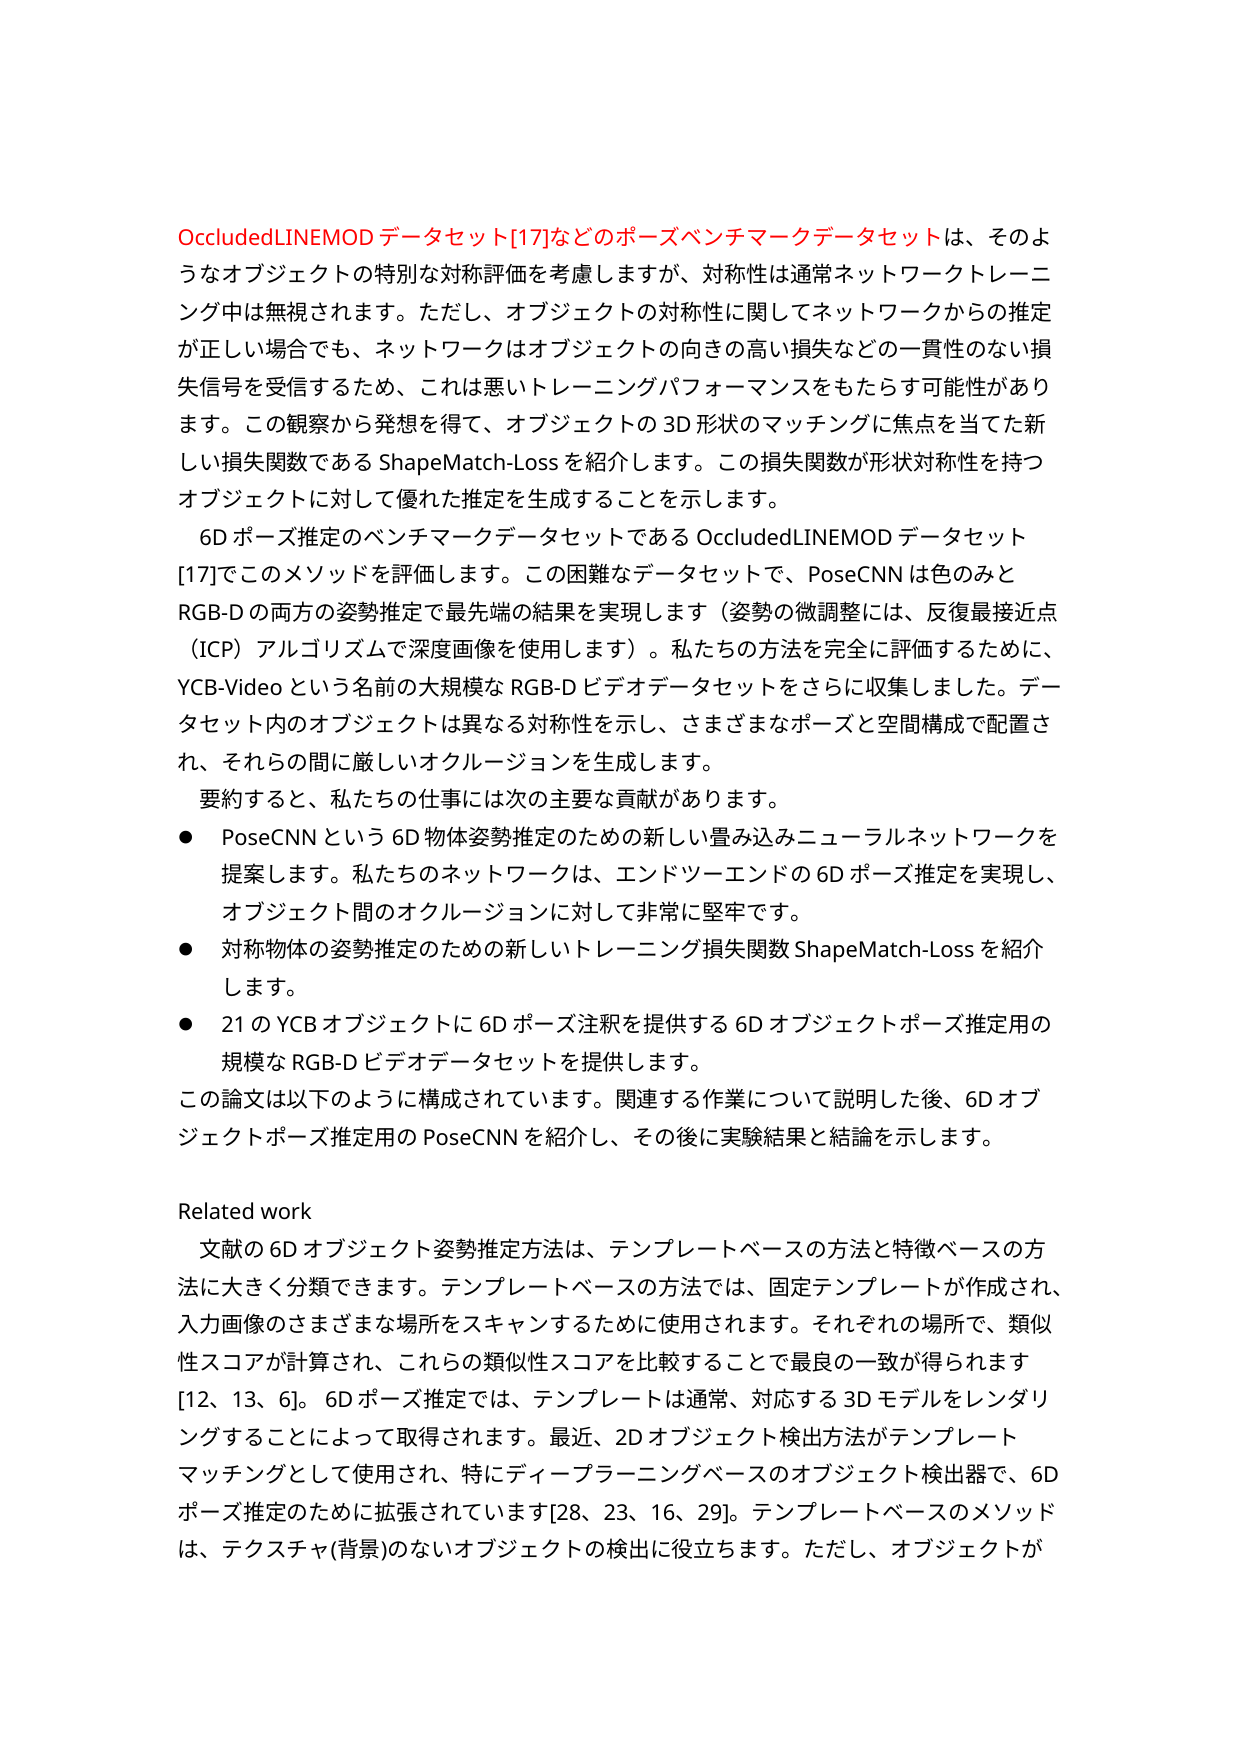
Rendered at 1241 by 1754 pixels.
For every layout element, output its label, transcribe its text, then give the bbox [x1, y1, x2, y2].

list PoseCNNという6D物体姿勢推定のための新しい畳み込みニューラルネットワークを提案します。私たちのネットワークは、エンドツーエンドの6Dポーズ推定を実現し、オブジェクト間のオクルージョンに対して非常に堅牢です。 [177, 817, 1063, 929]
list 21のYCBオブジェクトに6Dポーズ注釈を提供する6Dオブジェクトポーズ推定用の規模なRGB-Dビデオデータセットを提供します。 [177, 1004, 1063, 1079]
text Related work [177, 1192, 1063, 1229]
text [177, 217, 1063, 517]
text この論文は以下のように構成されています。関連する作業について説明した後、6Dオブジェクトポーズ推定用のPoseCNNを紹介し、その後に実験結果と結論を示します。 [177, 1079, 1063, 1154]
text 6Dポーズ推定のベンチマークデータセットであるOccludedLINEMODデータセット[17]でこのメソッドを評価します。この困難なデータセットで、PoseCNNは色のみとRGB-Dの両方の姿勢推定で最先端の結果を実現します（姿勢の微調整には、反復最接近点（ICP）アルゴリズムで深度画像を使用します）。私たちの方法を完全に評価するために、YCB-Videoという名前の大規模なRGB-Dビデオデータセットをさらに収集しました。データセット内のオブジェクトは異なる対称性を示し、さまざまなポーズと空間構成で配置され、それらの間に厳しいオクルージョンを生成します。 [177, 517, 1063, 779]
text 要約すると、私たちの仕事には次の主要な貢献があります。 [177, 779, 1063, 817]
list 対称物体の姿勢推定のための新しいトレーニング損失関数ShapeMatch-Lossを紹介します。 [177, 929, 1063, 1004]
